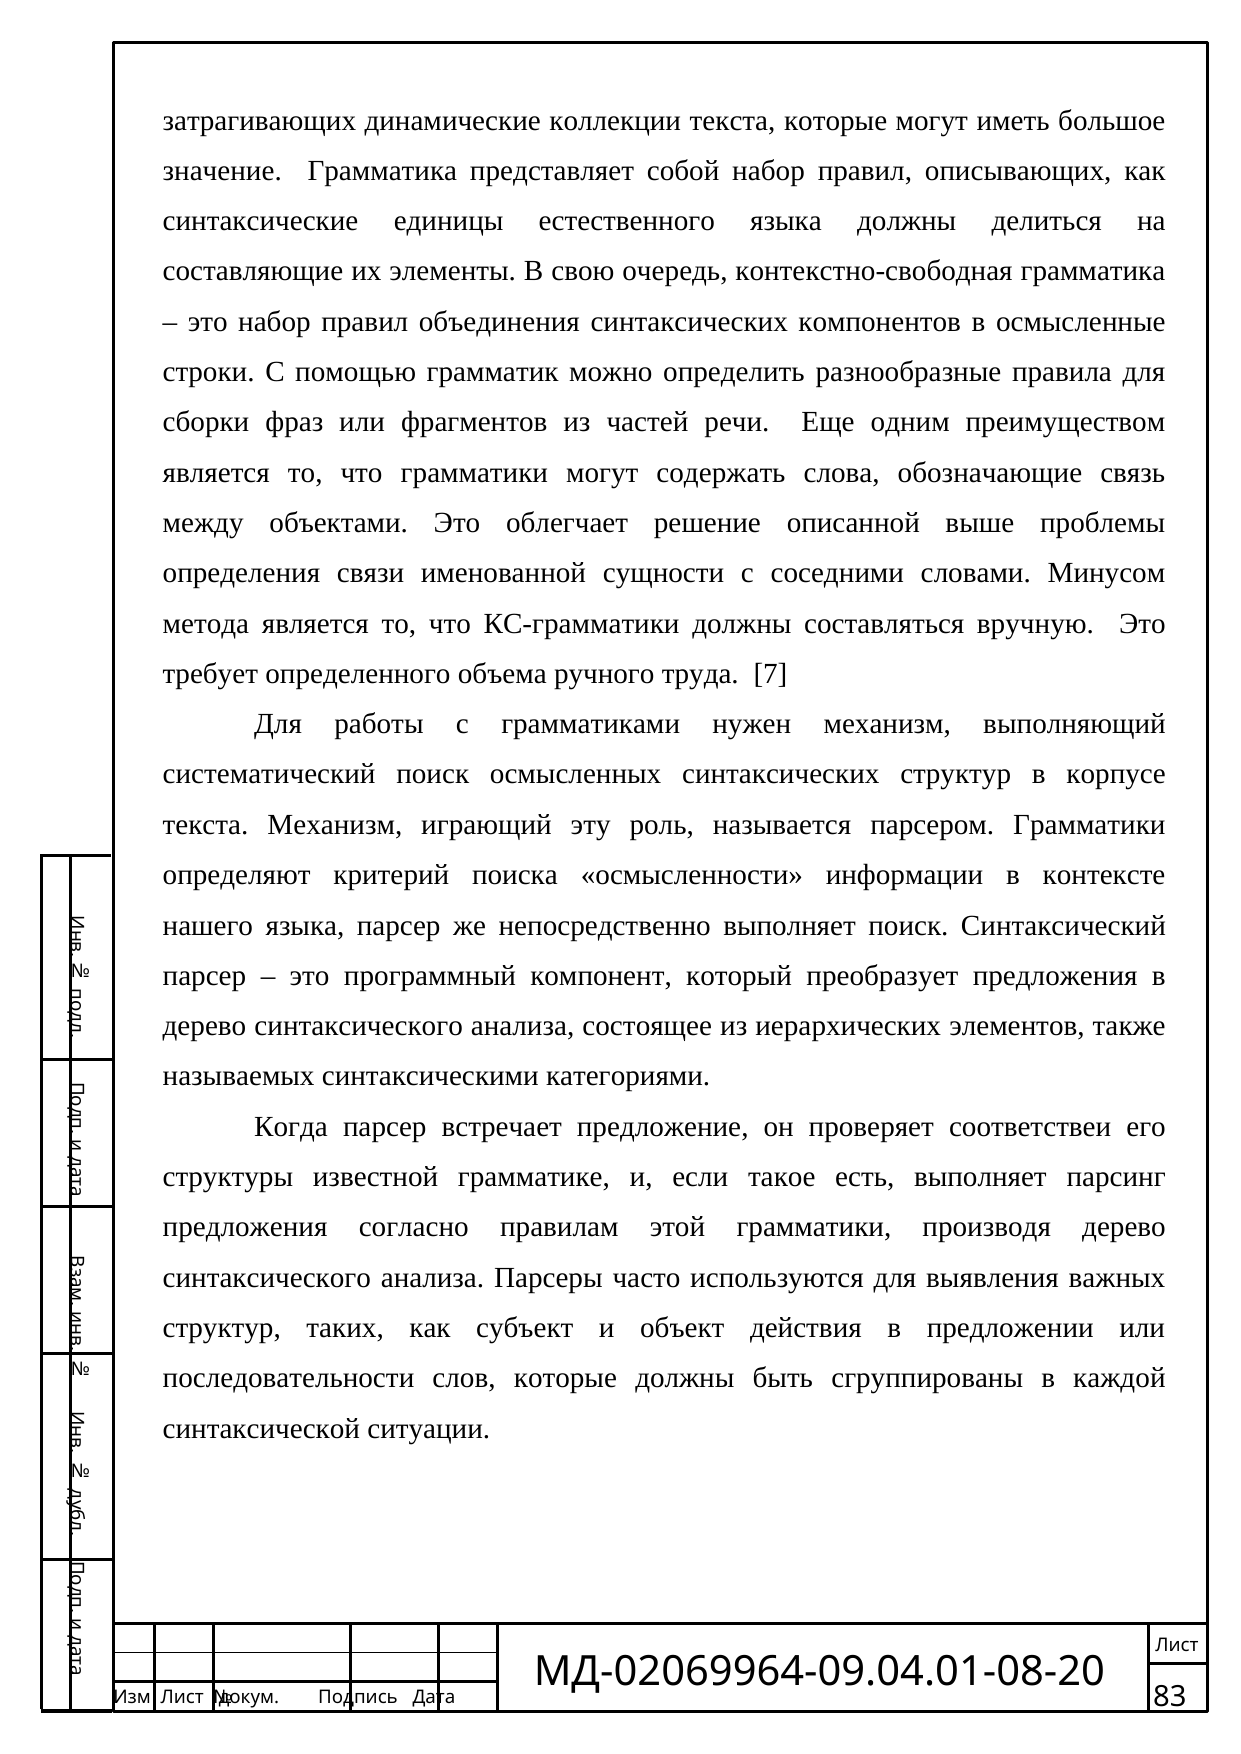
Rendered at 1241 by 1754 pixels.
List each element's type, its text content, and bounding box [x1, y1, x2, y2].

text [162, 103, 1166, 689]
text Для работы с грамматиками нужен механизм, выполняющий систематический поиск осмысленных синтаксических структур в корпусе текста. Механизм, играющий эту роль, называется парсером. Грамматики определяют критерий поиска «осмысленности» информации в контексте нашего языка, парсер же непосредственно выполняет поиск. Синтаксический парсер – это программный компонент, который преобразует предложения в дерево синтаксического анализа, состоящее из иерархических элементов, также называемых синтаксическими категориями. [162, 706, 1166, 1092]
text Когда парсер встречает предложение, он проверяет соответствеи его структуры известной грамматике, и, если такое есть, выполняет парсинг предложения согласно правилам этой грамматики, производя дерево синтаксического анализа. Парсеры часто используются для выявления важных структур, таких, как субъект и объект действия в предложении или последовательности слов, которые должны быть сгруппированы в каждой синтаксической ситуации. [162, 1109, 1166, 1444]
